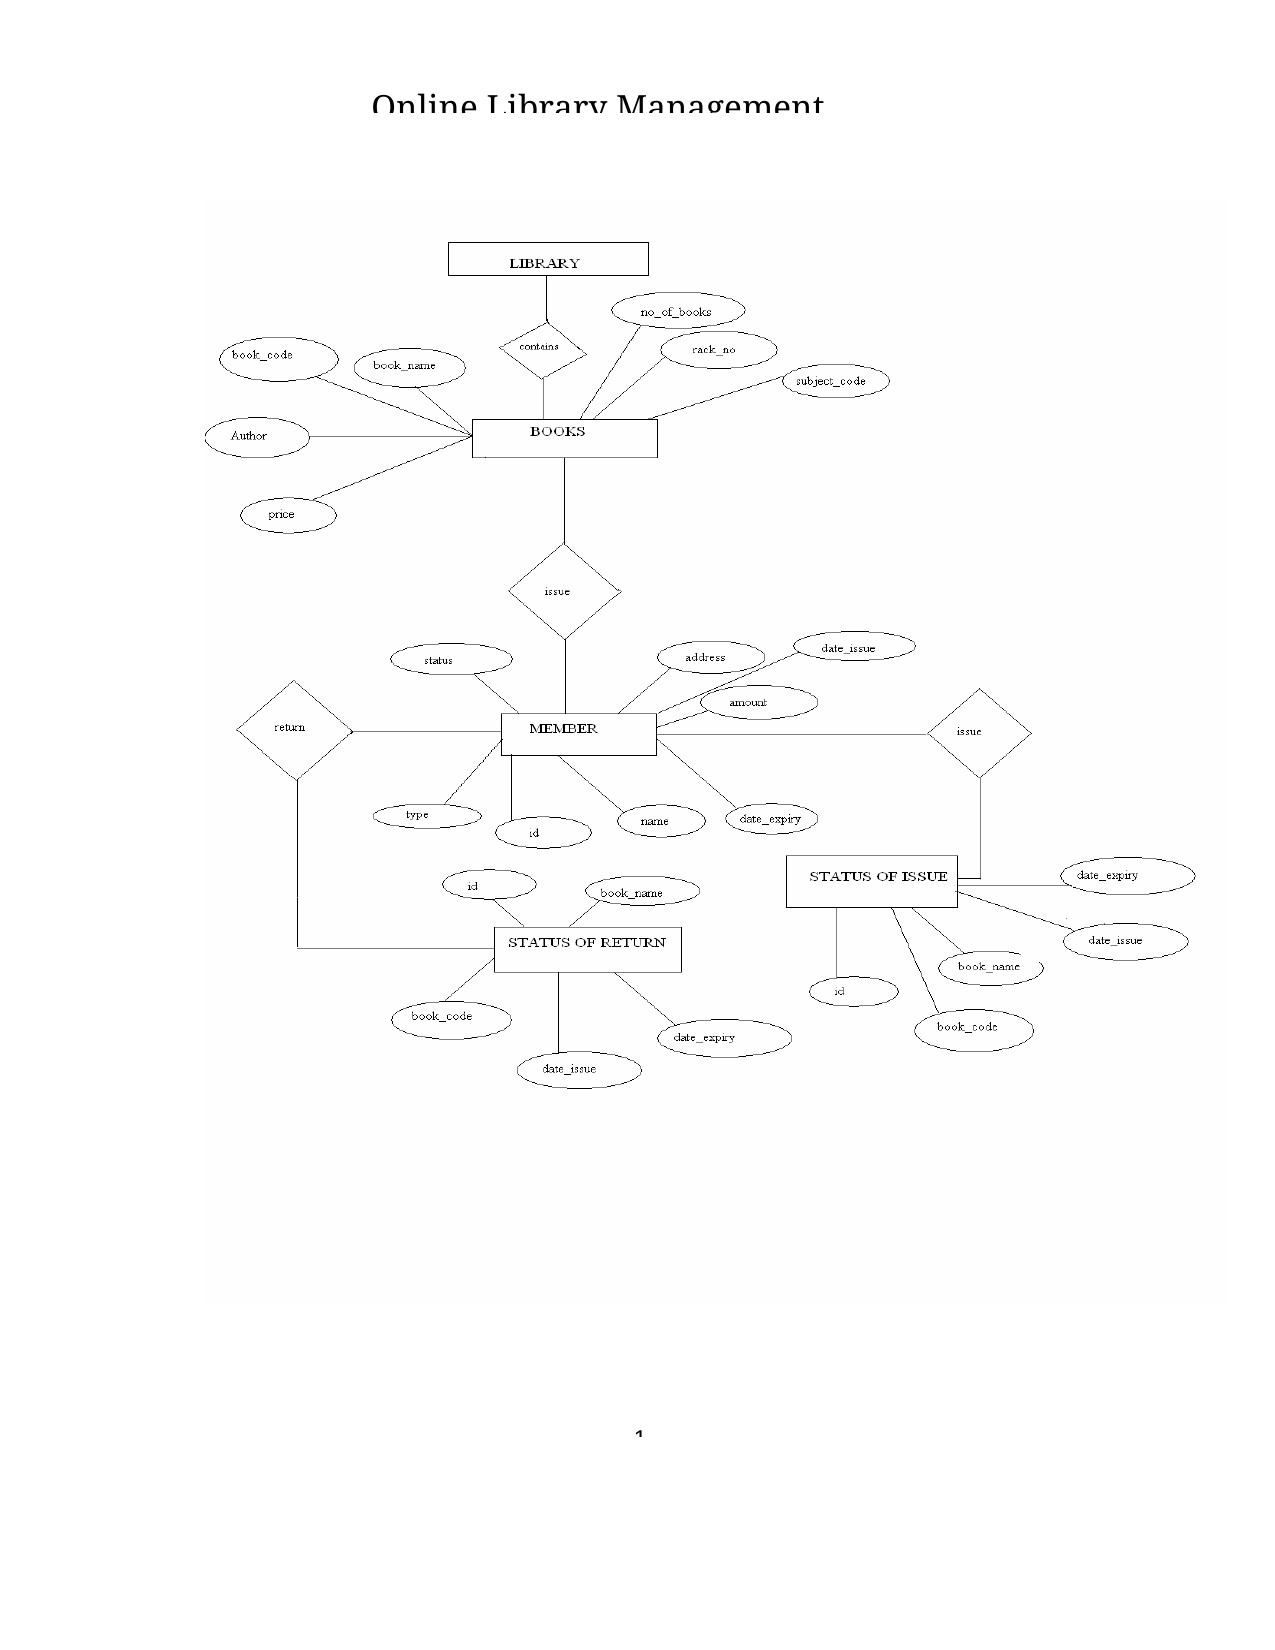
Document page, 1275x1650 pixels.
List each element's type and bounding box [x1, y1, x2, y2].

picture [205, 199, 1228, 1304]
